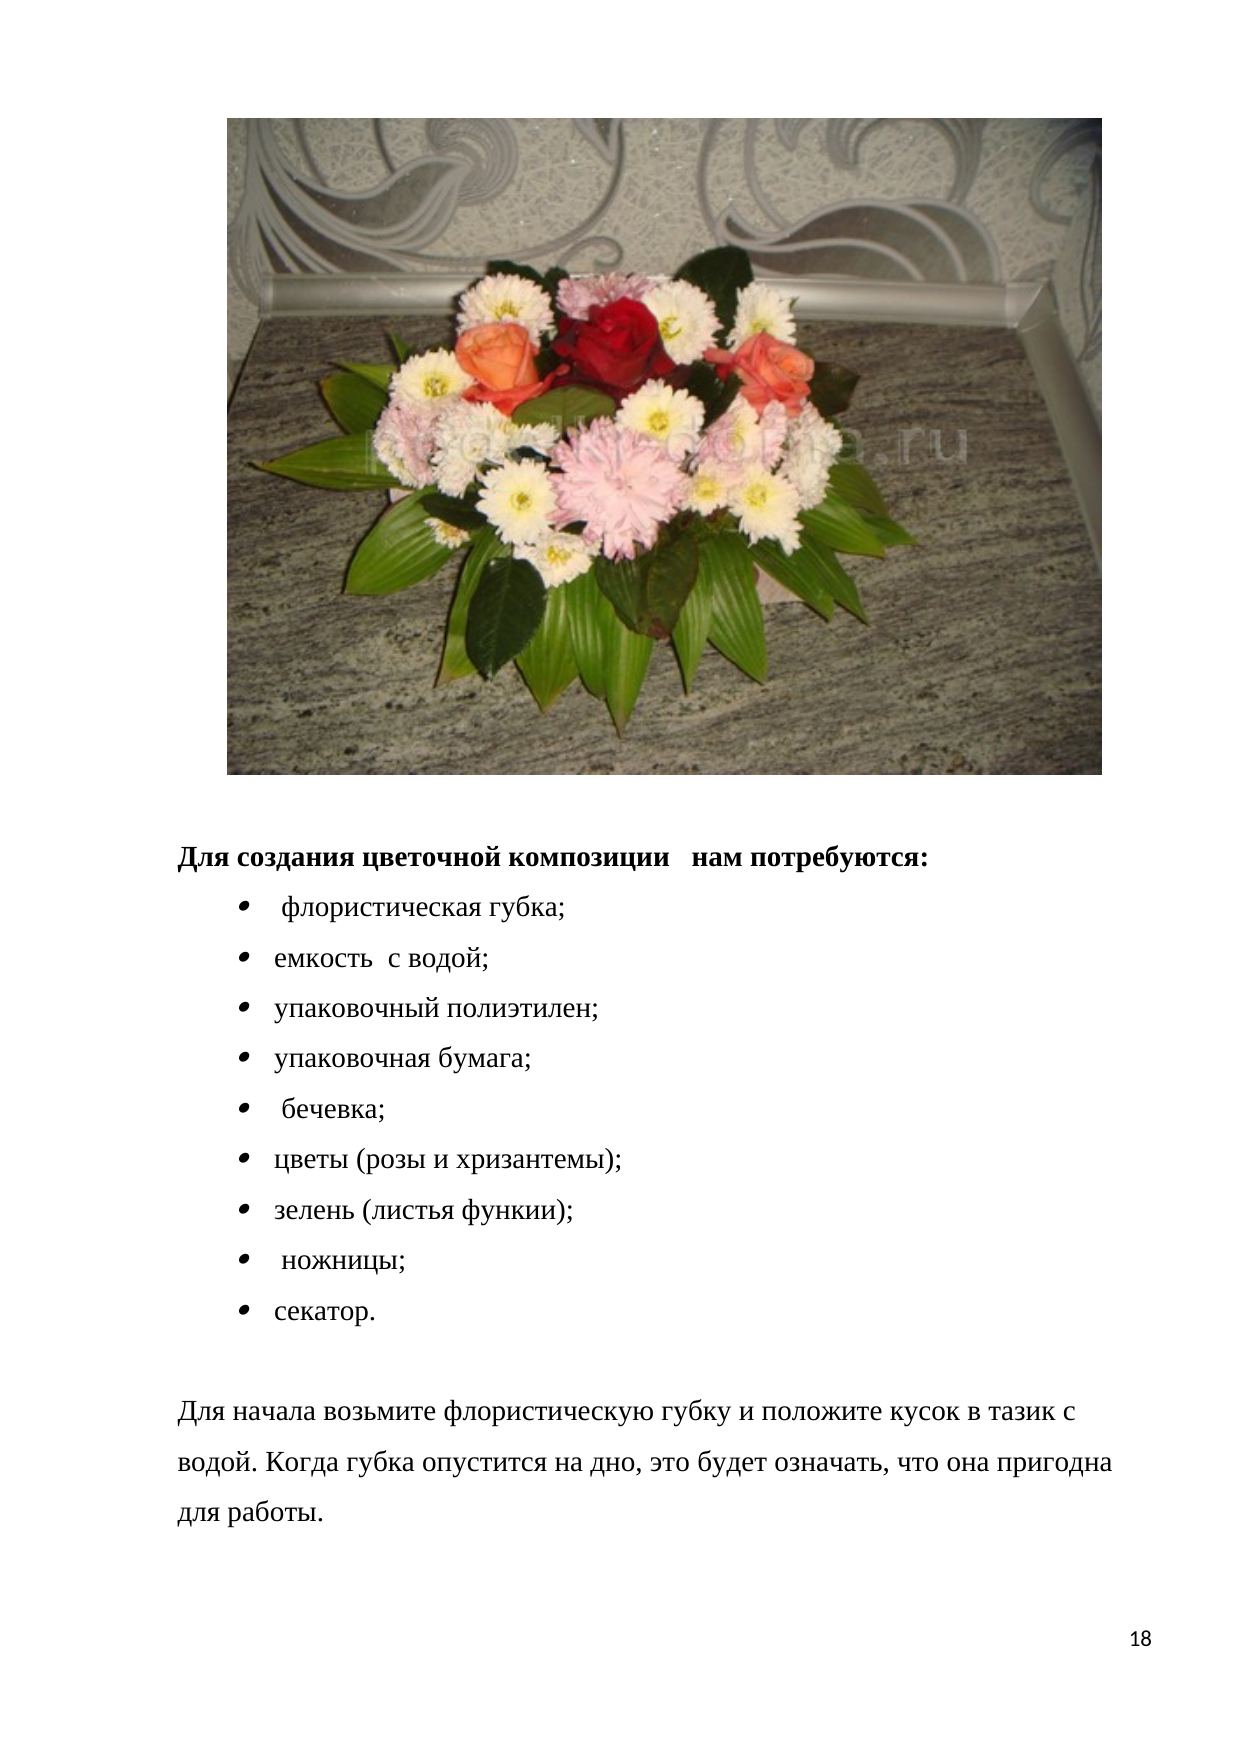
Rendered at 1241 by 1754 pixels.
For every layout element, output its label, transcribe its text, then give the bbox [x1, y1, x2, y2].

list ножницы; [236, 1242, 1152, 1276]
list емкость с водой; [236, 940, 1152, 973]
list упаковочная бумага; [236, 1041, 1152, 1074]
list флористическая губка; [236, 889, 1152, 923]
list зелень (листья функии); [236, 1192, 1152, 1226]
list цветы (розы и хризантемы); [236, 1141, 1152, 1175]
list бечевка; [236, 1091, 1152, 1125]
list упаковочный полиэтилен; [236, 990, 1152, 1024]
text Для начала возьмите флористическую губку и положите кусок в тазик с водой. Когда губка опустится на дно, это будет означать, что она пригодна для работы. [177, 1393, 1152, 1528]
picture [227, 118, 1102, 775]
text Для создания цветочной композиции нам потребуются: [177, 839, 1152, 873]
list секатор. [236, 1293, 1152, 1326]
